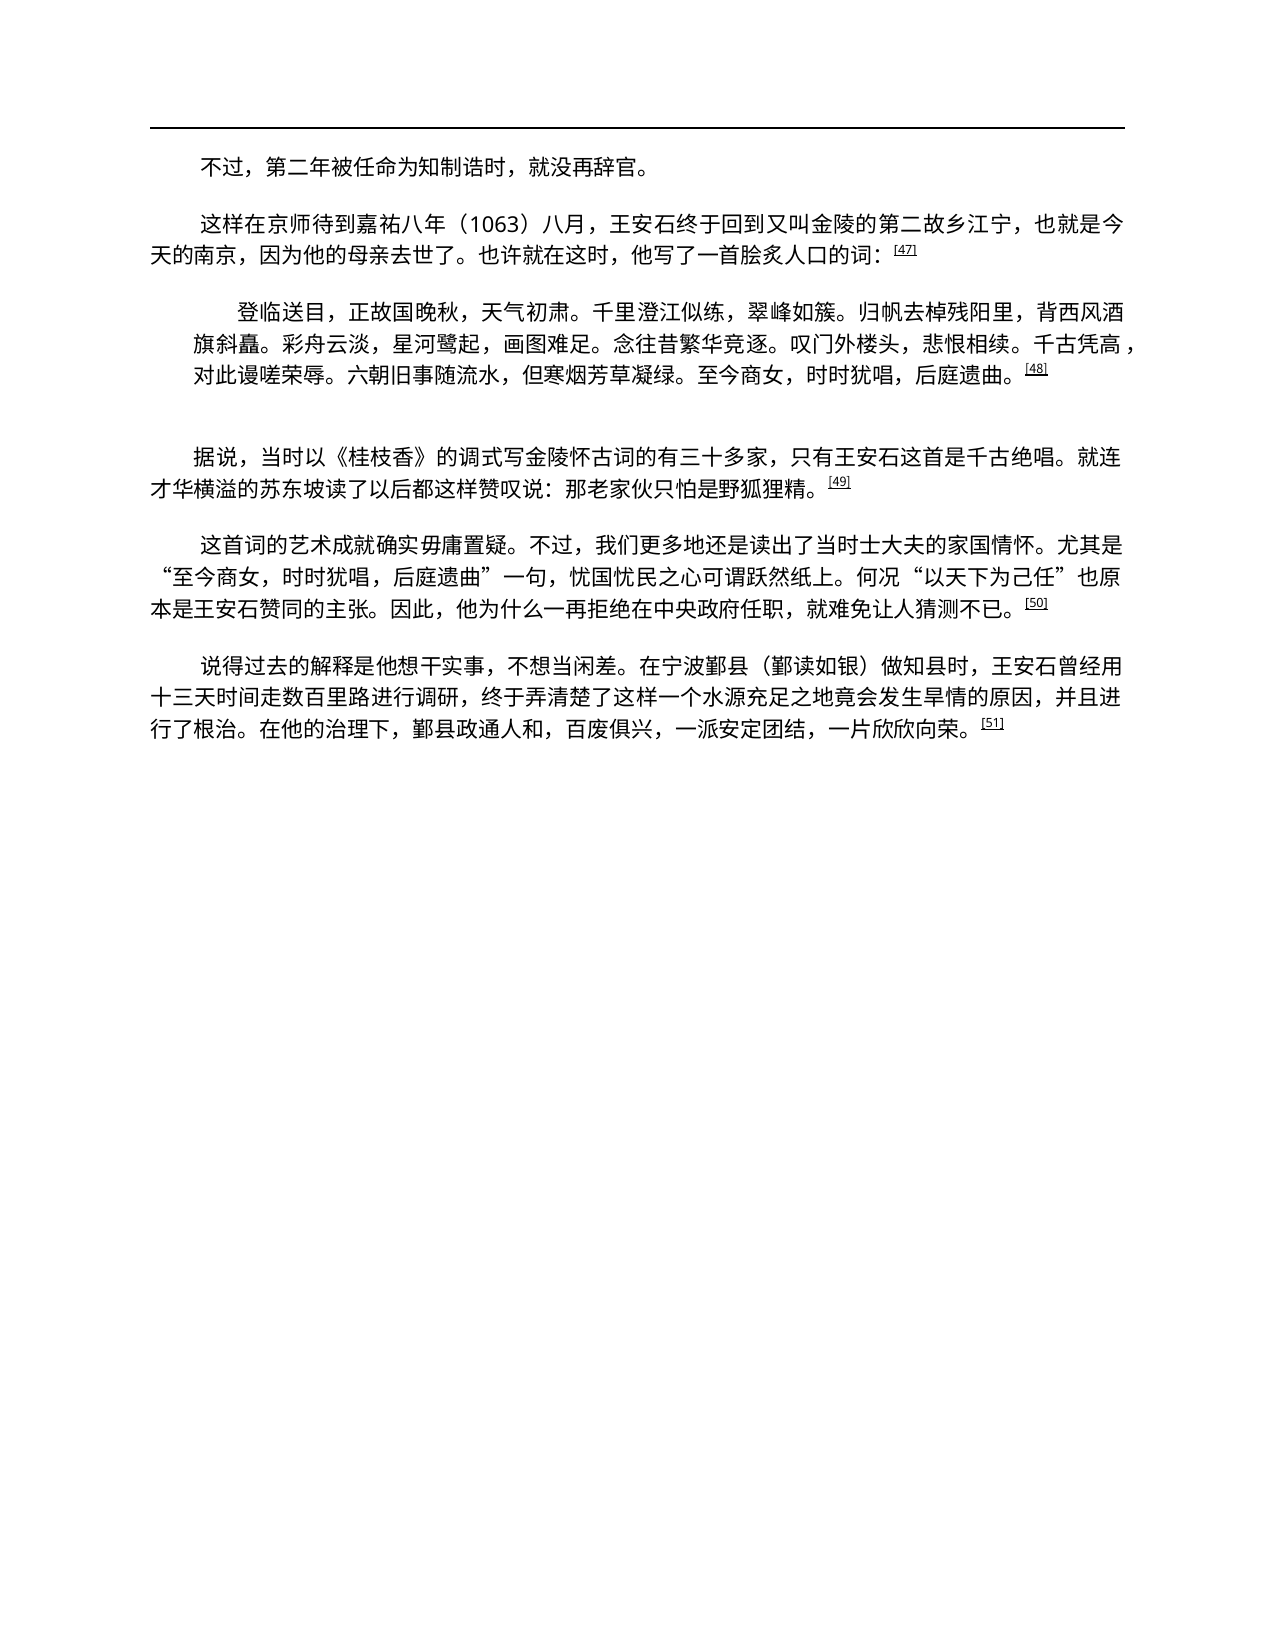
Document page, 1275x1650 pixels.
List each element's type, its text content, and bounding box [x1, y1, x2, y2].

text 据说，当时以《桂枝香》的调式写金陵怀古词的有三十多家，只有王安石这首是千古绝唱。就连才华横溢的苏东坡读了以后都这样赞叹说：那老家伙只怕是野狐狸精。[49] [150, 440, 1125, 503]
text 说得过去的解释是他想干实事，不想当闲差。在宁波鄞县（鄞读如银）做知县时，王安石曾经用十三天时间走数百里路进行调研，终于弄清楚了这样一个水源充足之地竟会发生旱情的原因，并且进行了根治。在他的治理下，鄞县政通人和，百废俱兴，一派安定团结，一片欣欣向荣。[51] [150, 649, 1125, 744]
text 这首词的艺术成就确实毋庸置疑。不过，我们更多地还是读出了当时士大夫的家国情怀。尤其是“至今商女，时时犹唱，后庭遗曲”一句，忧国忧民之心可谓跃然纸上。何况“以天下为己任”也原本是王安石赞同的主张。因此，他为什么一再拒绝在中央政府任职，就难免让人猜测不已。[50] [150, 528, 1125, 624]
text 不过，第二年被任命为知制诰时，就没再辞官。 [150, 150, 1125, 182]
text 这样在京师待到嘉祐八年（1063）八月，王安石终于回到又叫金陵的第二故乡江宁，也就是今天的南京，因为他的母亲去世了。也许就在这时，他写了一首脍炙人口的词：[47] [150, 207, 1125, 270]
text 登临送目，正故国晚秋，天气初肃。千里澄江似练，翠峰如簇。归帆去棹残阳里，背西风酒旗斜矗。彩舟云淡，星河鹭起，画图难足。念往昔繁华竞逐。叹门外楼头，悲恨相续。千古凭高，对此谩嗟荣辱。六朝旧事随流水，但寒烟芳草凝绿。至今商女，时时犹唱，后庭遗曲。[48] [194, 295, 1125, 390]
